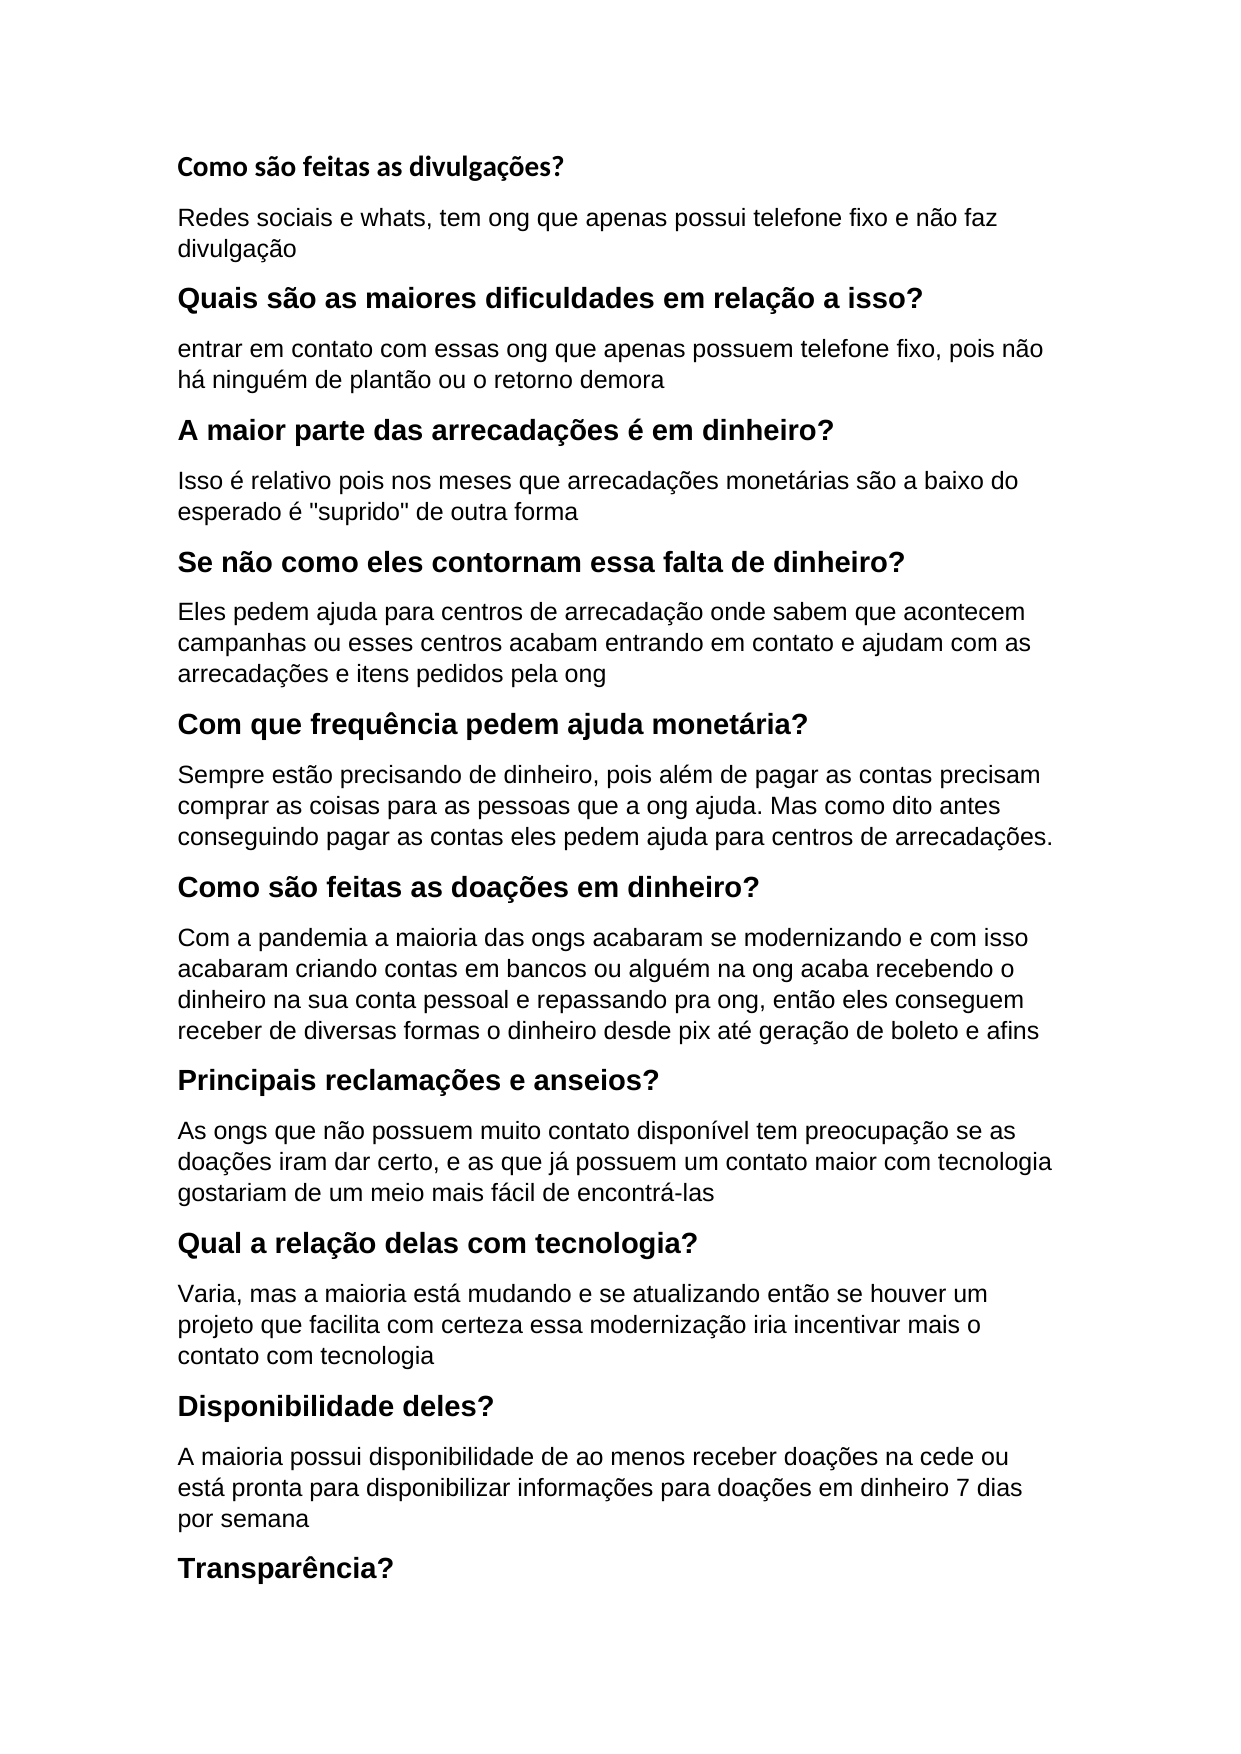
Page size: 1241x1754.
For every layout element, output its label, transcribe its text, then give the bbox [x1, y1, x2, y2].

text Qual a relação delas com tecnologia? [177, 1226, 1063, 1259]
text Como são feitas as divulgações? [177, 148, 1063, 183]
text Varia, mas a maioria está mudando e se atualizando então se houver um projeto que facilita com certeza essa modernização iria incentivar mais o contato com tecnologia [177, 1279, 1063, 1370]
text Redes sociais e whats, tem ong que apenas possui telefone fixo e não faz divulgação [177, 203, 1063, 262]
text entrar em contato com essas ong que apenas possuem telefone fixo, pois não há ninguém de plantão ou o retorno demora [177, 334, 1063, 394]
text Quais são as maiores dificuldades em relação a isso? [177, 281, 1063, 315]
text Transparência? [177, 1551, 1063, 1585]
text Se não como eles contornam essa falta de dinheiro? [177, 544, 1063, 578]
text As ongs que não possuem muito contato disponível tem preocupação se as doações iram dar certo, e as que já possuem um contato maior com tecnologia gostariam de um meio mais fácil de encontrá-las [177, 1116, 1063, 1207]
text Como são feitas as doações em dinheiro? [177, 870, 1063, 903]
text Com que frequência pedem ajuda monetária? [177, 707, 1063, 741]
text A maior parte das arrecadações é em dinheiro? [177, 413, 1063, 447]
text Isso é relativo pois nos meses que arrecadações monetárias são a baixo do esperado é "suprido" de outra forma [177, 466, 1063, 526]
text Eles pedem ajuda para centros de arrecadação onde sabem que acontecem campanhas ou esses centros acabam entrando em contato e ajudam com as arrecadações e itens pedidos pela ong [177, 597, 1063, 688]
text A maioria possui disponibilidade de ao menos receber doações na cede ou está pronta para disponibilizar informações para doações em dinheiro 7 dias por semana [177, 1441, 1063, 1532]
text Com a pandemia a maioria das ongs acabaram se modernizando e com isso acabaram criando contas em bancos ou alguém na ong acaba recebendo o dinheiro na sua conta pessoal e repassando pra ong, então eles conseguem receber de diversas formas o dinheiro desde pix até geração de boleto e afins [177, 923, 1063, 1044]
text Sempre estão precisando de dinheiro, pois além de pagar as contas precisam comprar as coisas para as pessoas que a ong ajuda. Mas como dito antes conseguindo pagar as contas eles pedem ajuda para centros de arrecadações. [177, 760, 1063, 851]
text Principais reclamações e anseios? [177, 1063, 1063, 1097]
text Disponibilidade deles? [177, 1389, 1063, 1422]
